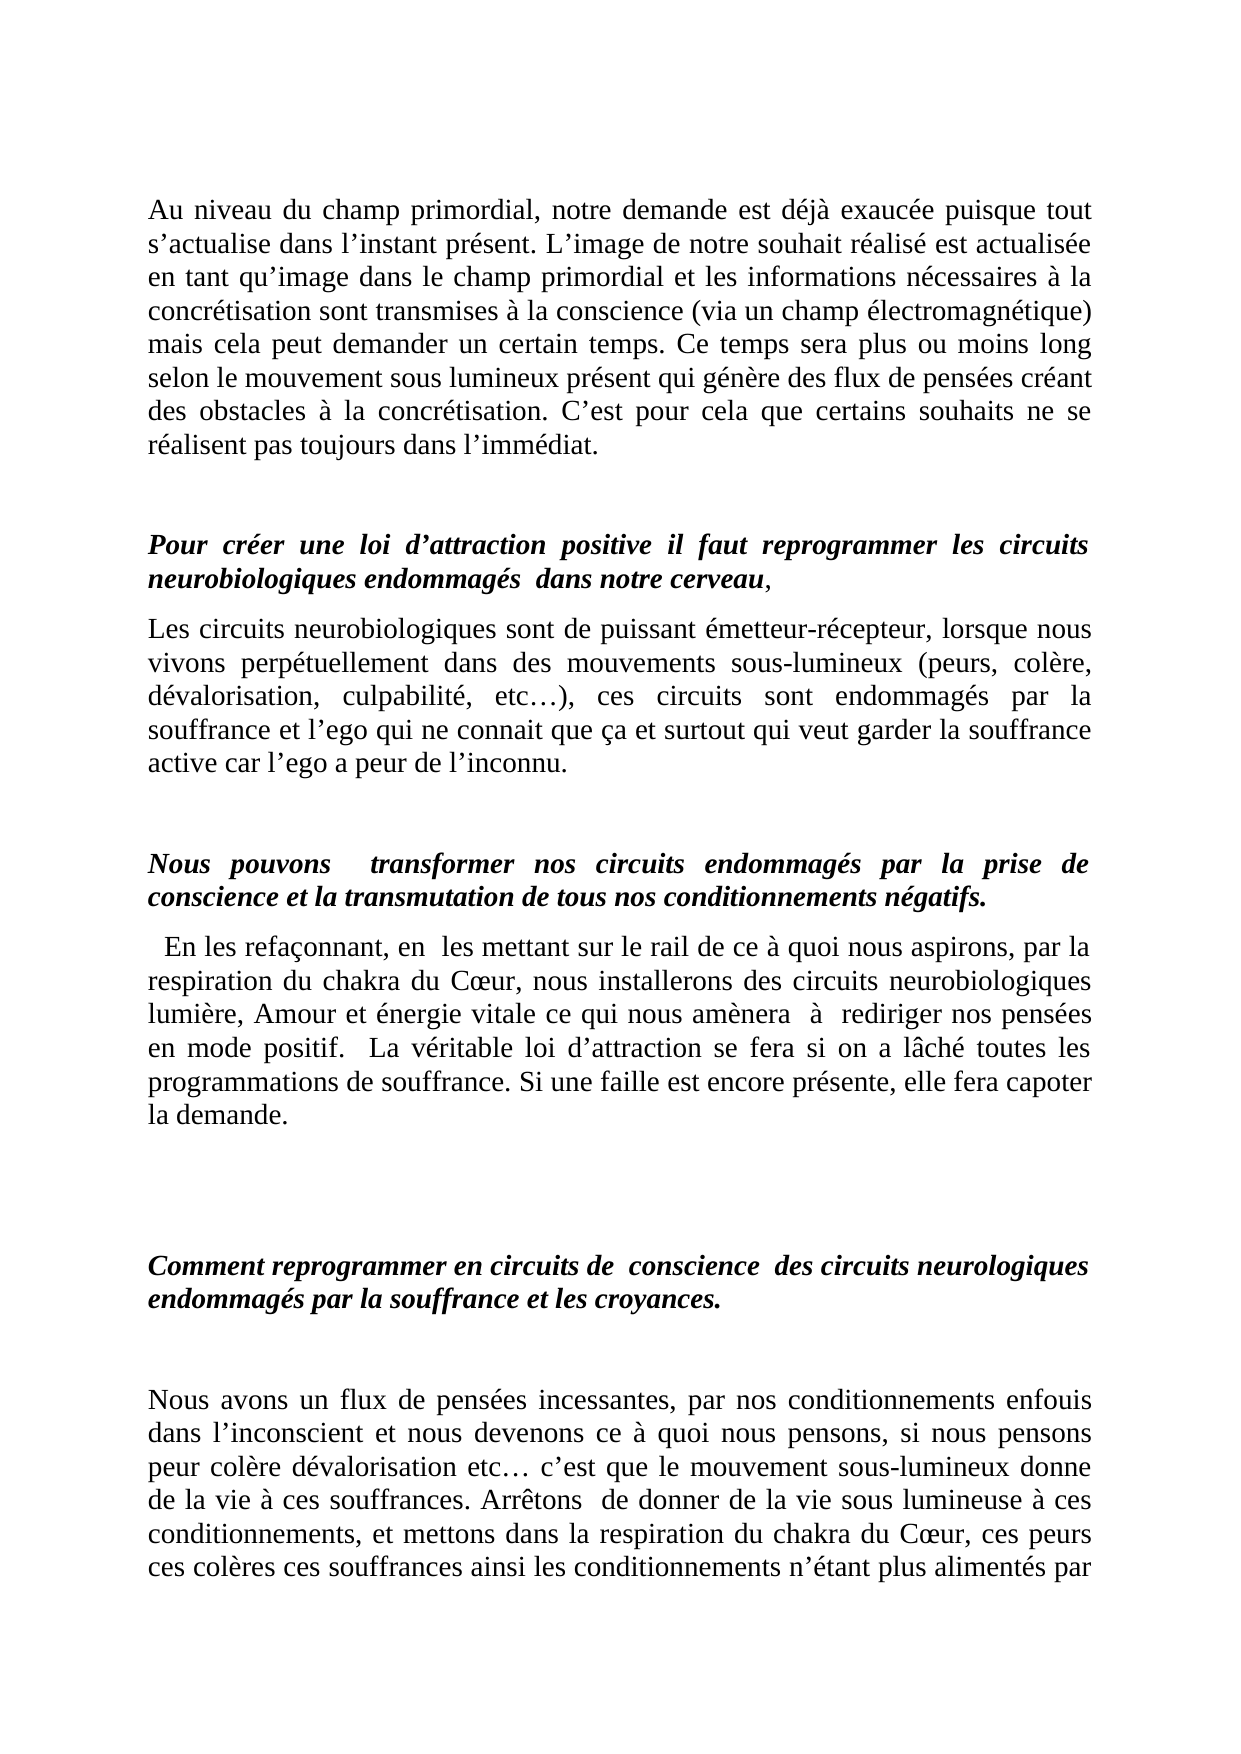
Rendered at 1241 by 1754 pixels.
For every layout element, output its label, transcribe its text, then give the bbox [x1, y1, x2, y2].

text En les refaçonnant, en les mettant sur le rail de ce à quoi nous aspirons, par la respiration du chakra du Cœur, nous installerons des circuits neurobiologiques lumière, Amour et énergie vitale ce qui nous amènera à rediriger nos pensées en mode positif. La véritable loi d’attraction se fera si on a lâché toutes les programmations de souffrance. Si une faille est encore présente, elle fera capoter la demande. [148, 929, 1093, 1131]
text Pour créer une loi d’attraction positive il faut reprogrammer les circuits neurobiologiques endommagés dans notre cerveau, [148, 527, 1093, 594]
text Les circuits neurobiologiques sont de puissant émetteur-récepteur, lorsque nous vivons perpétuellement dans des mouvements sous-lumineux (peurs, colère, dévalorisation, culpabilité, etc…), ces circuits sont endommagés par la souffrance et l’ego qui ne connait que ça et surtout qui veut garder la souffrance active car l’ego a peur de l’inconnu. [148, 611, 1093, 779]
text Comment reprogrammer en circuits de conscience des circuits neurologiques endommagés par la souffrance et les croyances. [148, 1248, 1093, 1315]
text Au niveau du champ primordial, notre demande est déjà exaucée puisque tout s’actualise dans l’instant présent. L’image de notre souhait réalisé est actualisée en tant qu’image dans le champ primordial et les informations nécessaires à la concrétisation sont transmises à la conscience (via un champ électromagnétique) mais cela peut demander un certain temps. Ce temps sera plus ou moins long selon le mouvement sous lumineux présent qui génère des flux de pensées créant des obstacles à la concrétisation. C’est pour cela que certains souhaits ne se réalisent pas toujours dans l’immédiat. [148, 192, 1093, 461]
text Nous pouvons transformer nos circuits endommagés par la prise de conscience et la transmutation de tous nos conditionnements négatifs. [148, 846, 1093, 913]
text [148, 1382, 1093, 1583]
